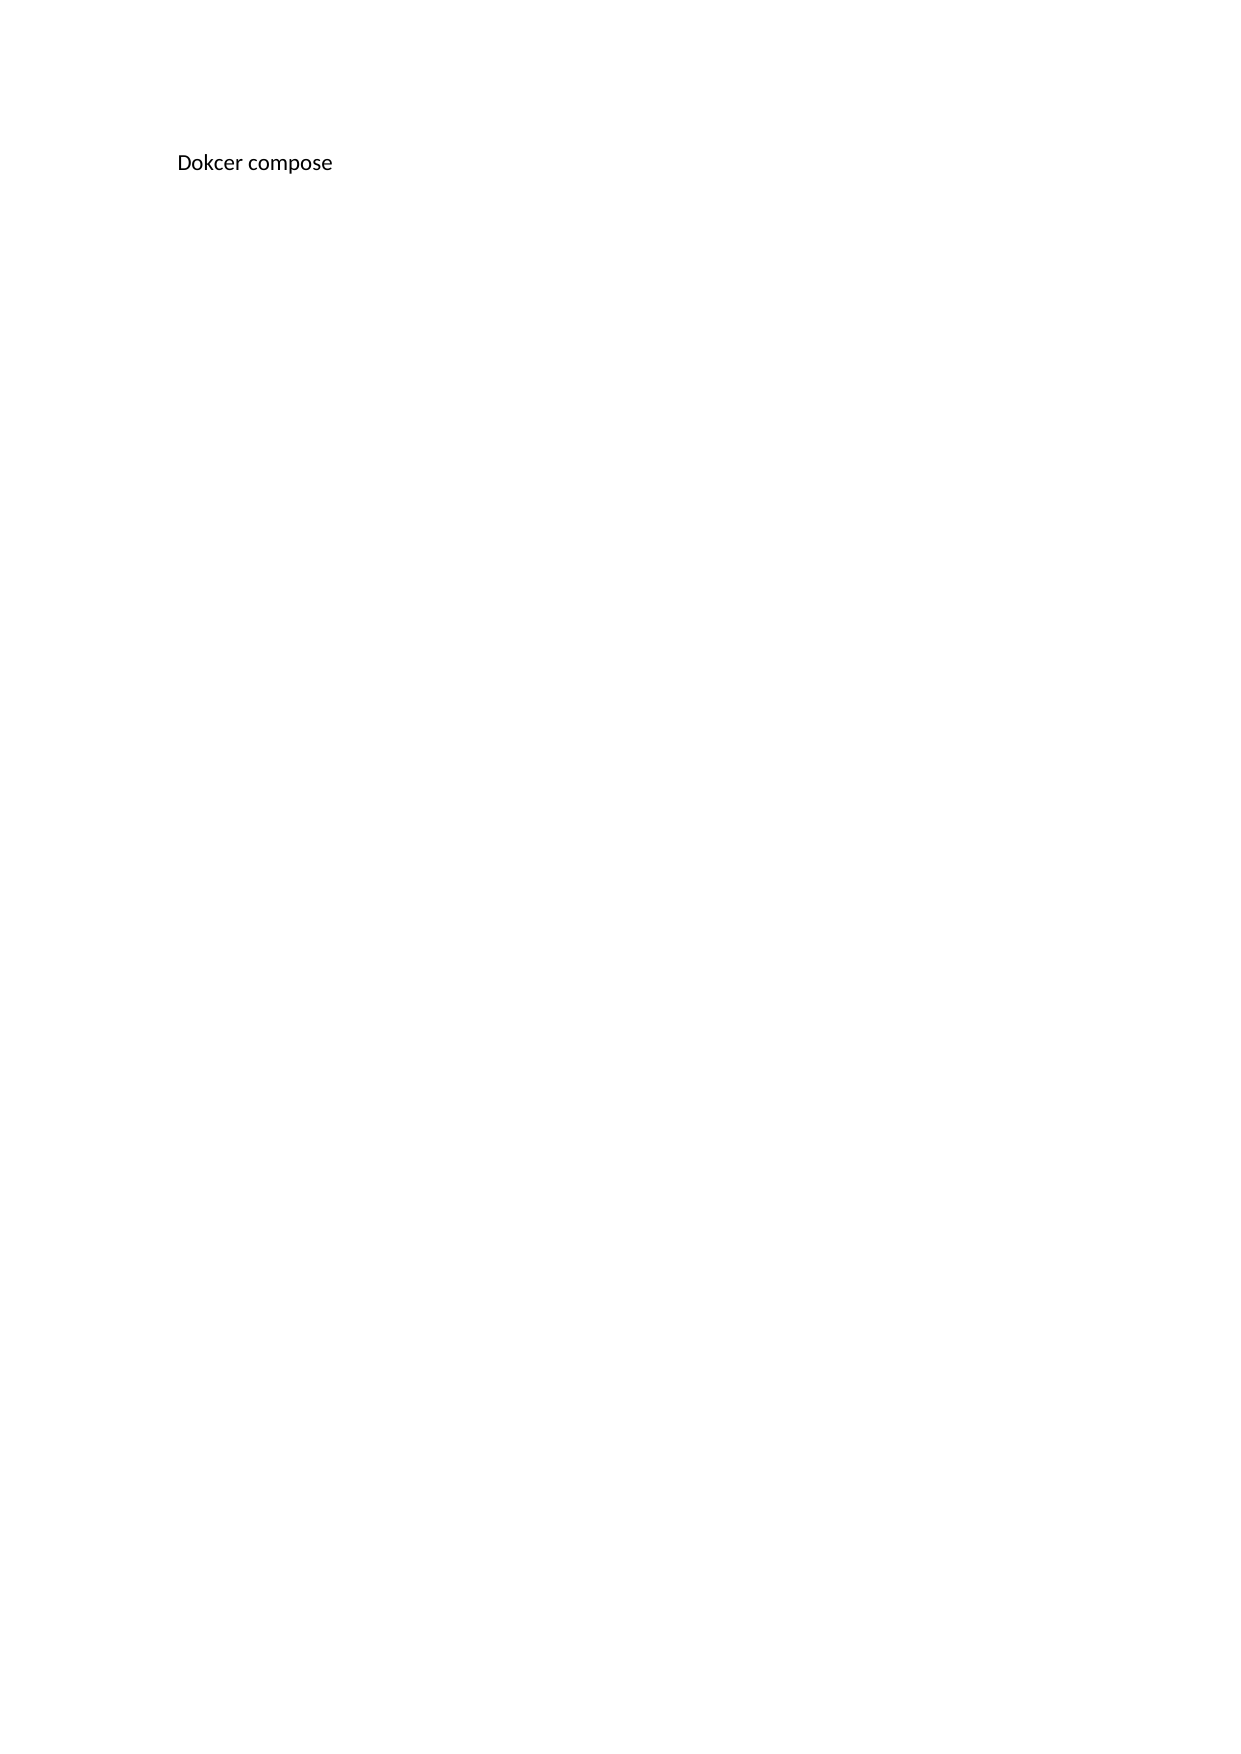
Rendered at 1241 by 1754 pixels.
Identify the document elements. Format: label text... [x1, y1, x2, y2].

text Dokcer compose [177, 148, 1063, 176]
